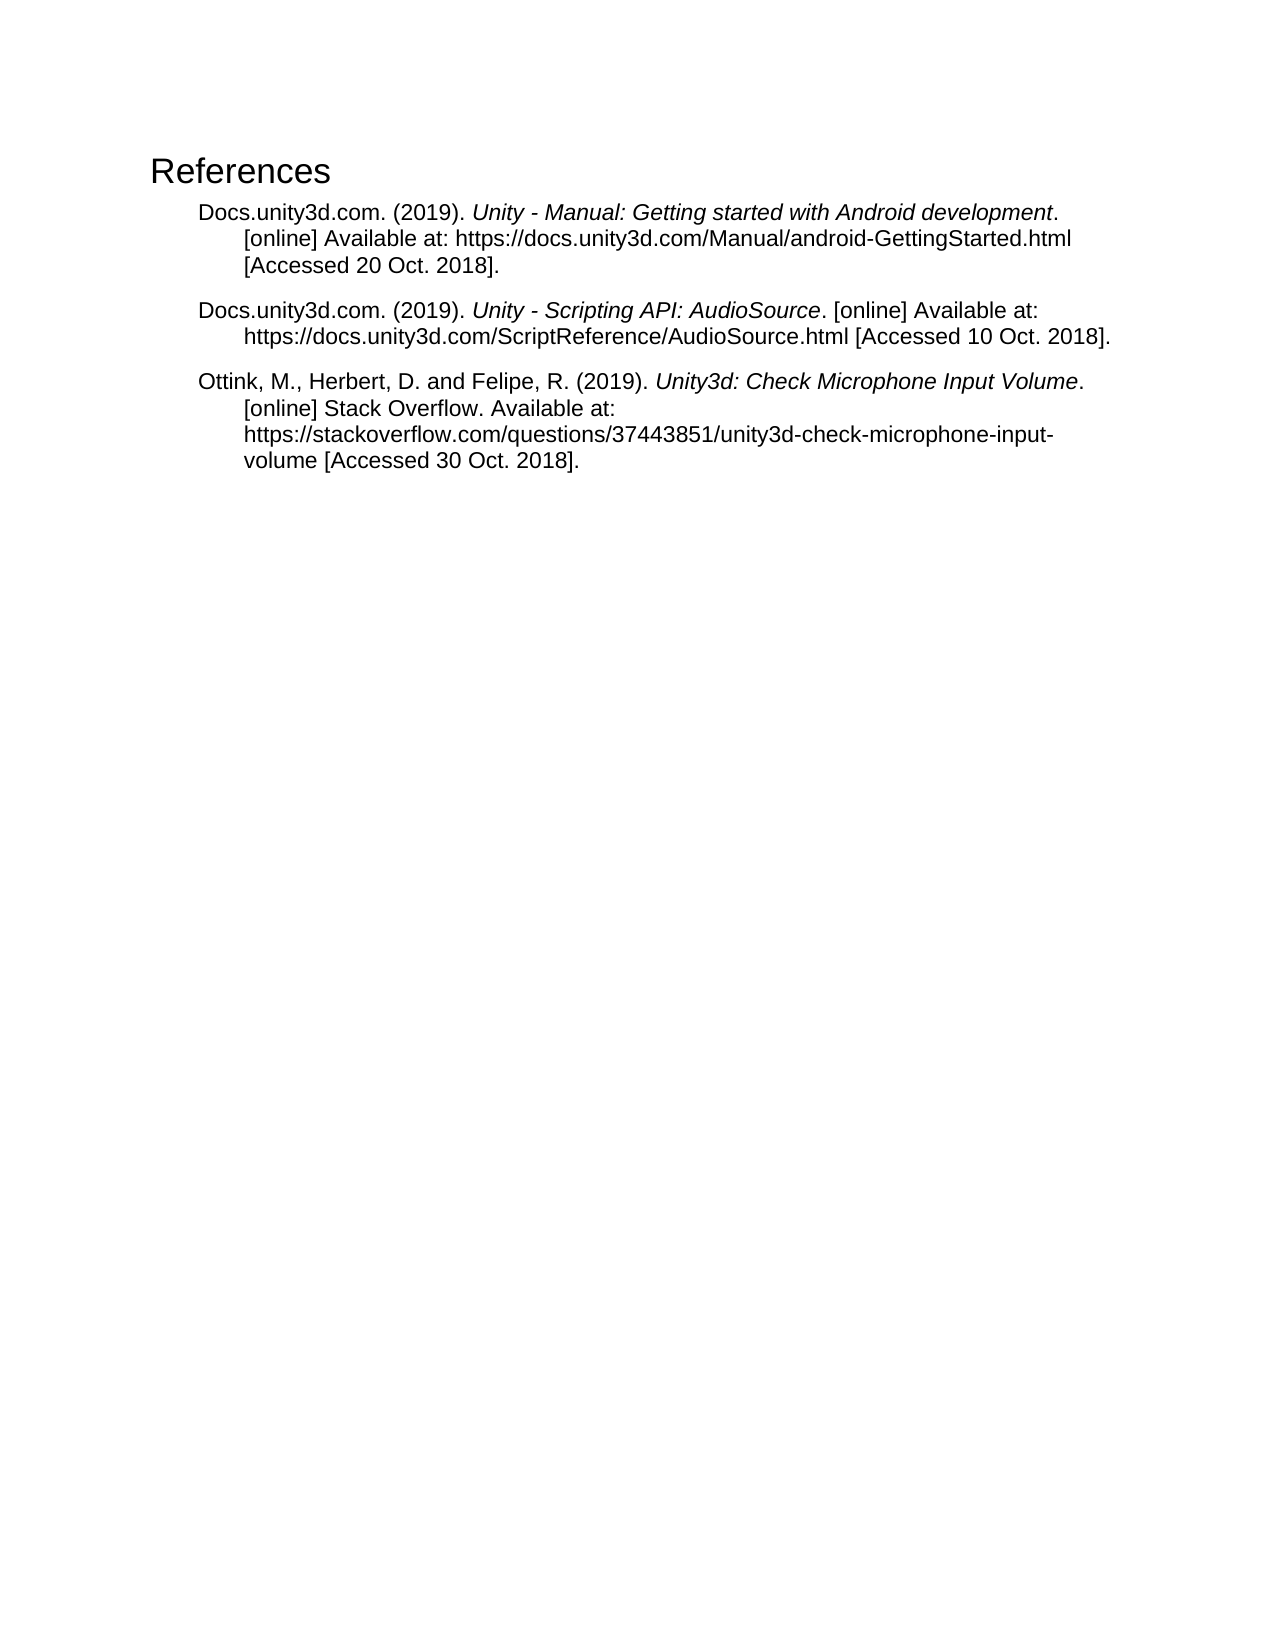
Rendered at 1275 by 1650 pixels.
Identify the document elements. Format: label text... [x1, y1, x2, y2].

text Ottink, M., Herbert, D. and Felipe, R. (2019). Unity3d: Check Microphone Input Volume. [online] Stack Overflow. Available at: https://stackoverflow.com/questions/37443851/unity3d-check-microphone-input-volume [Accessed 30 Oct. 2018]. [198, 368, 1125, 474]
text Docs.unity3d.com. (2019). Unity - Scripting API: AudioSource. [online] Available at: https://docs.unity3d.com/ScriptReference/AudioSource.html [Accessed 10 Oct. 2018]. [198, 297, 1125, 349]
text Docs.unity3d.com. (2019). Unity - Manual: Getting started with Android development. [online] Available at: https://docs.unity3d.com/Manual/android-GettingStarted.html [Accessed 20 Oct. 2018]. [198, 199, 1125, 278]
subtitle References [150, 150, 1125, 191]
